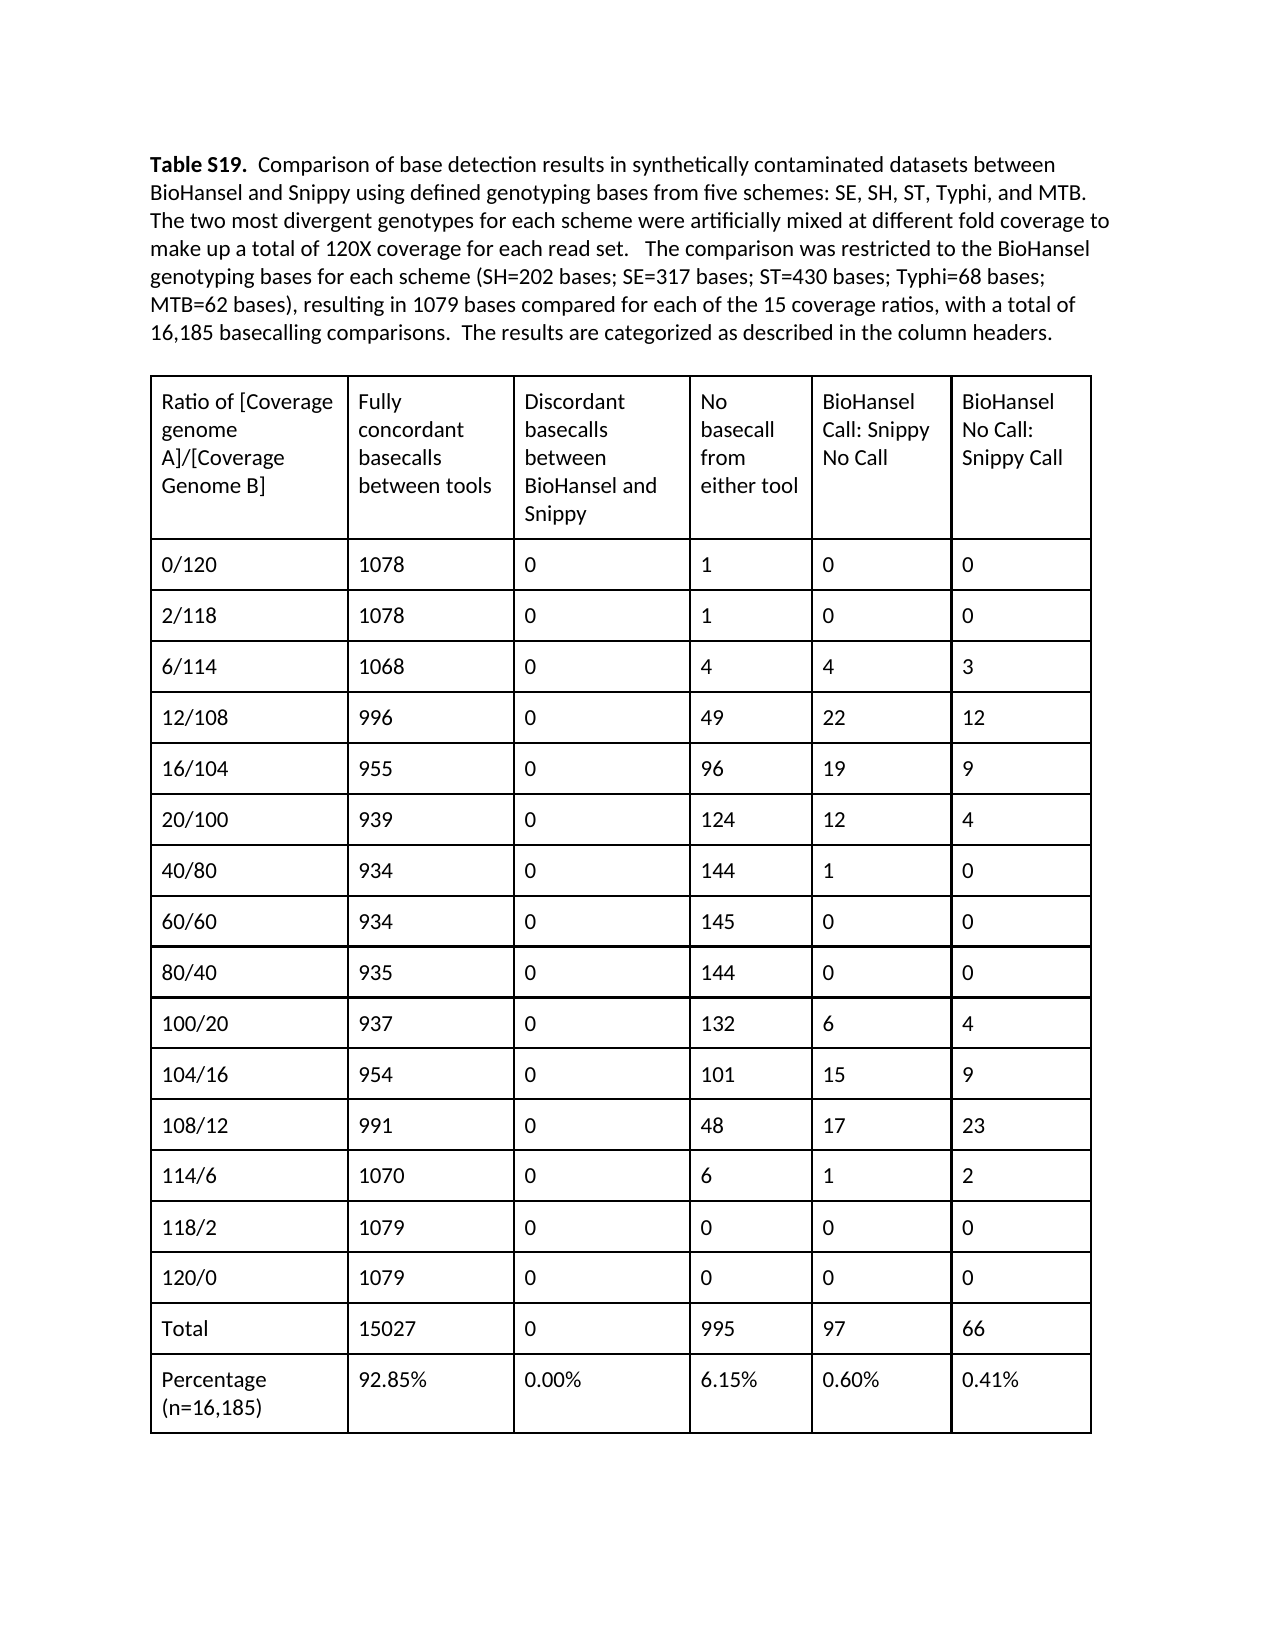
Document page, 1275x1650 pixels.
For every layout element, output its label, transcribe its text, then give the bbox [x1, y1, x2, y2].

text Table S19. Comparison of base detection results in synthetically contaminated datasets between BioHansel and Snippy using defined genotyping bases from five schemes: SE, SH, ST, Typhi, and MTB. The two most divergent genotypes for each scheme were artificially mixed at different fold coverage to make up a total of 120X coverage for each read set. The comparison was restricted to the BioHansel genotyping bases for each scheme (SH=202 bases; SE=317 bases; ST=430 bases; Typhi=68 bases; MTB=62 bases), resulting in 1079 bases compared for each of the 15 coverage ratios, with a total of 16,185 basecalling comparisons. The results are categorized as described in the column headers. [150, 150, 1125, 346]
table_cell 1 [691, 591, 811, 640]
table_cell 0 [515, 948, 689, 996]
table_cell 4 [953, 795, 1090, 843]
table_cell 0 [953, 948, 1090, 996]
table_cell 144 [691, 948, 811, 996]
table_cell 0 [813, 897, 950, 945]
table_cell 0 [515, 1253, 689, 1302]
table_cell 0 [515, 1100, 689, 1149]
table_cell 0 [813, 540, 950, 589]
table_header Fully concordant basecalls between tools [349, 377, 513, 538]
table_cell 49 [691, 693, 811, 742]
table_cell 934 [349, 846, 513, 894]
table_cell 60/60 [152, 897, 347, 945]
table_cell 0 [515, 999, 689, 1047]
table_cell 16/104 [152, 744, 347, 793]
table_header BioHansel No Call: Snippy Call [953, 377, 1090, 538]
table_cell 0 [953, 846, 1090, 894]
table_cell 0/120 [152, 540, 347, 589]
table_cell 40/80 [152, 846, 347, 894]
table_cell 2/118 [152, 591, 347, 640]
table_header Ratio of [Coverage genome A]/[Coverage Genome B] [152, 377, 347, 538]
table_cell 104/16 [152, 1049, 347, 1098]
table_cell 0.41% [953, 1355, 1090, 1432]
table_cell 0 [953, 1253, 1090, 1302]
table_cell 991 [349, 1100, 513, 1149]
table_cell 1 [691, 540, 811, 589]
table_cell 0 [691, 1253, 811, 1302]
table_cell 66 [953, 1304, 1090, 1353]
table_cell 4 [813, 642, 950, 691]
table_cell 0 [813, 591, 950, 640]
table_cell 124 [691, 795, 811, 843]
table_cell 0 [515, 1202, 689, 1251]
table_cell 145 [691, 897, 811, 945]
table_cell 48 [691, 1100, 811, 1149]
table_cell 0 [813, 1202, 950, 1251]
table_cell 12 [953, 693, 1090, 742]
table_cell 97 [813, 1304, 950, 1353]
table_cell 0 [515, 744, 689, 793]
table_cell 9 [953, 744, 1090, 793]
table_cell 22 [813, 693, 950, 742]
table_cell Percentage (n=16,185) [152, 1355, 347, 1432]
table_cell 0 [515, 591, 689, 640]
table_cell 937 [349, 999, 513, 1047]
table_cell 939 [349, 795, 513, 843]
table_cell 0 [953, 591, 1090, 640]
table_cell 955 [349, 744, 513, 793]
table_cell 0 [515, 1151, 689, 1200]
table_cell 1079 [349, 1253, 513, 1302]
table_cell 101 [691, 1049, 811, 1098]
table_cell 4 [953, 999, 1090, 1047]
table_cell 0 [515, 642, 689, 691]
table_cell 118/2 [152, 1202, 347, 1251]
table_cell 0 [813, 948, 950, 996]
table_cell 0 [515, 846, 689, 894]
table_cell 995 [691, 1304, 811, 1353]
table_cell 2 [953, 1151, 1090, 1200]
table_cell 0 [515, 1304, 689, 1353]
table_cell 132 [691, 999, 811, 1047]
table_cell 1078 [349, 591, 513, 640]
table_cell 954 [349, 1049, 513, 1098]
table_cell 0 [515, 795, 689, 843]
table_cell 1 [813, 846, 950, 894]
table_cell 114/6 [152, 1151, 347, 1200]
table_cell 15027 [349, 1304, 513, 1353]
table_cell 0 [953, 540, 1090, 589]
table_cell 0 [691, 1202, 811, 1251]
table_cell 4 [691, 642, 811, 691]
table_cell 9 [953, 1049, 1090, 1098]
table_cell 996 [349, 693, 513, 742]
table_cell 12/108 [152, 693, 347, 742]
table_cell 12 [813, 795, 950, 843]
table_cell 100/20 [152, 999, 347, 1047]
table_cell 0.00% [515, 1355, 689, 1432]
table_cell 935 [349, 948, 513, 996]
table_cell 92.85% [349, 1355, 513, 1432]
table_cell 15 [813, 1049, 950, 1098]
table_cell Total [152, 1304, 347, 1353]
table_cell 0 [515, 897, 689, 945]
table_cell 120/0 [152, 1253, 347, 1302]
table_cell 934 [349, 897, 513, 945]
table_cell 6 [813, 999, 950, 1047]
table_cell 6 [691, 1151, 811, 1200]
table_cell 96 [691, 744, 811, 793]
table_cell 0 [953, 897, 1090, 945]
table_cell 0 [515, 1049, 689, 1098]
table_cell 1068 [349, 642, 513, 691]
table_cell 1070 [349, 1151, 513, 1200]
table_cell 0 [953, 1202, 1090, 1251]
table_header Discordant basecalls between BioHansel and Snippy [515, 377, 689, 538]
table_cell 1079 [349, 1202, 513, 1251]
table_cell 0.60% [813, 1355, 950, 1432]
table_cell 20/100 [152, 795, 347, 843]
table_cell 144 [691, 846, 811, 894]
table_header BioHansel Call: Snippy No Call [813, 377, 950, 538]
table_header No basecall from either tool [691, 377, 811, 538]
table_cell 0 [515, 693, 689, 742]
table_cell 23 [953, 1100, 1090, 1149]
table_cell 19 [813, 744, 950, 793]
table_cell 6.15% [691, 1355, 811, 1432]
table_cell 17 [813, 1100, 950, 1149]
table_cell 3 [953, 642, 1090, 691]
table_cell 0 [813, 1253, 950, 1302]
table_cell 1078 [349, 540, 513, 589]
table_cell 0 [515, 540, 689, 589]
table_cell 1 [813, 1151, 950, 1200]
table_cell 6/114 [152, 642, 347, 691]
table_cell 80/40 [152, 948, 347, 996]
table_cell 108/12 [152, 1100, 347, 1149]
